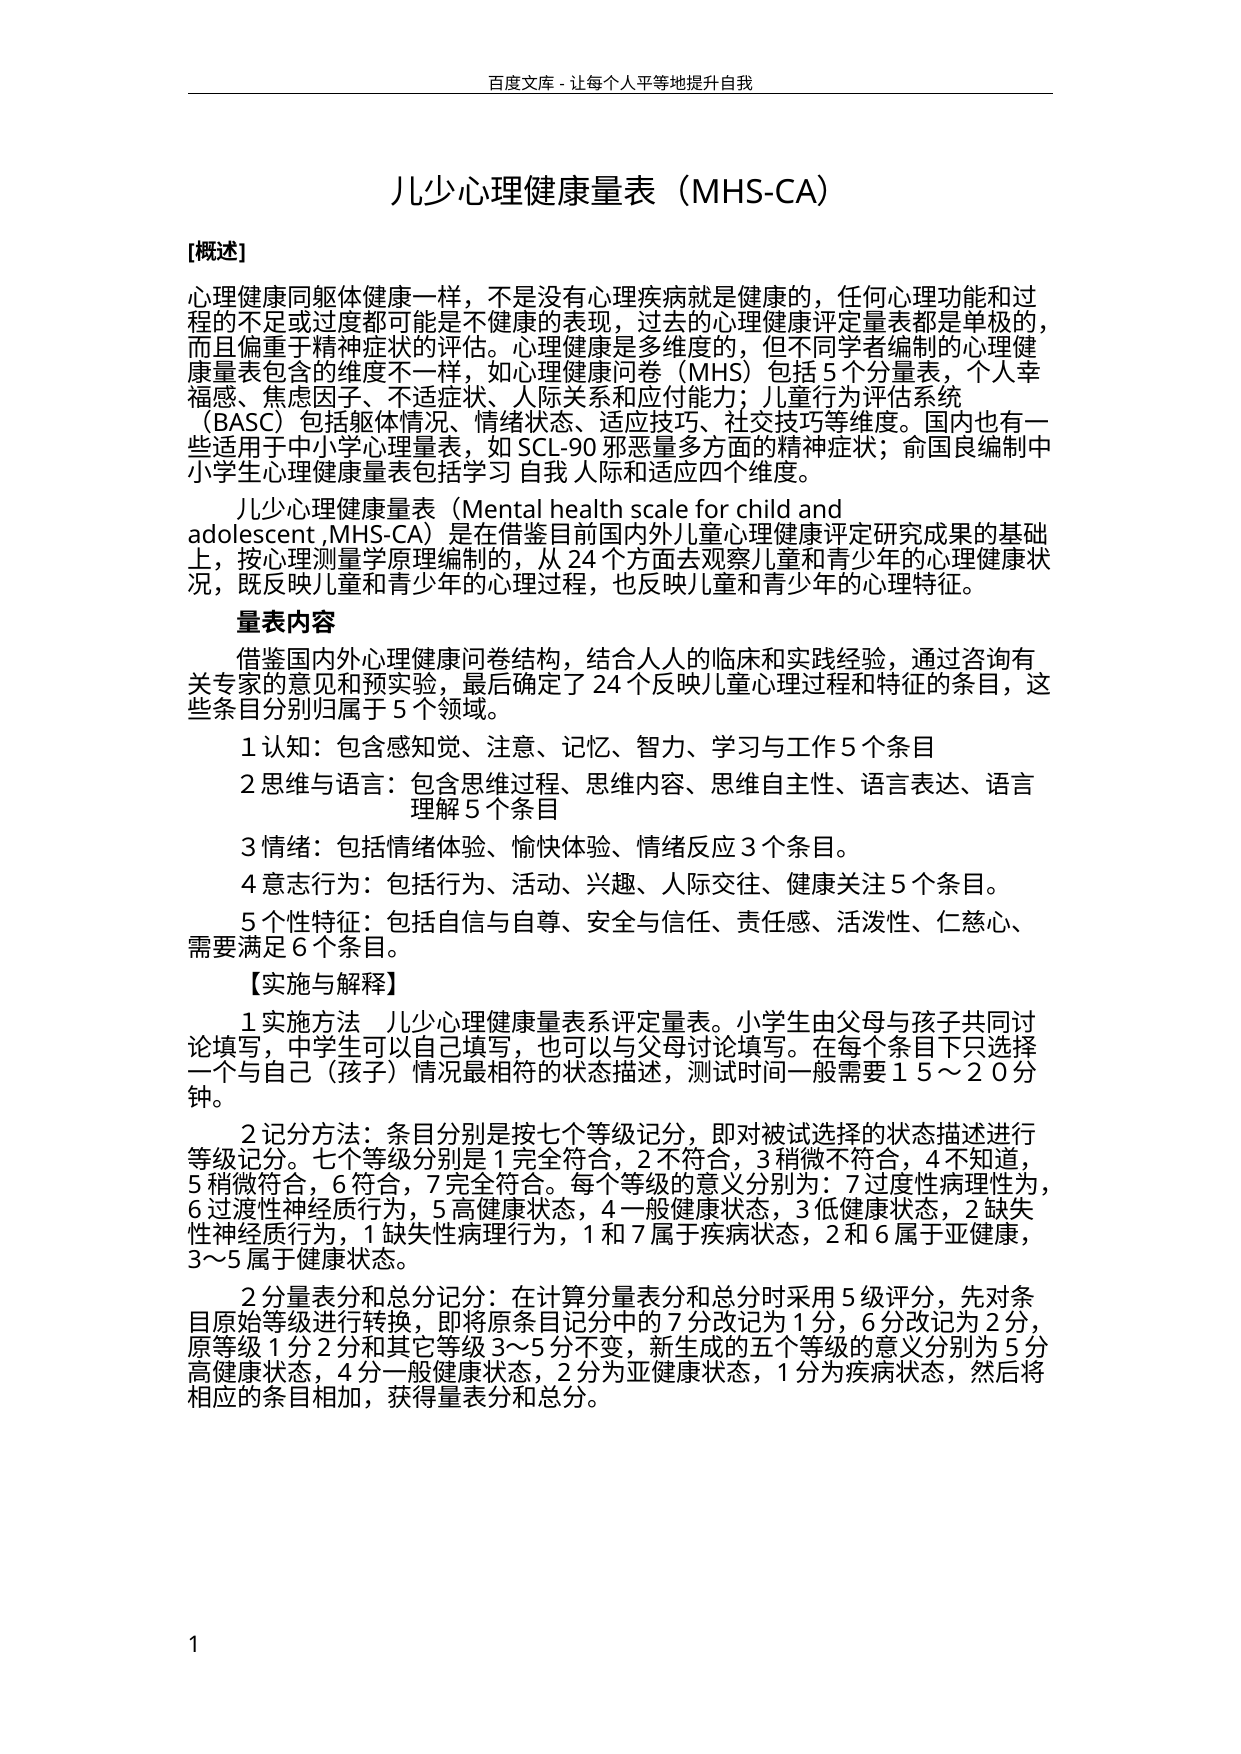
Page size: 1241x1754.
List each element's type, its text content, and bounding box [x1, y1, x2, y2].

text 量表内容 [187, 611, 1053, 636]
text １实施方法 儿少心理健康量表系评定量表。小学生由父母与孩子共同讨论填写，中学生可以自己填写，也可以与父母讨论填写。在每个条目下只选择一个与自己（孩子）情况最相符的状态描述，测试时间一般需要１５～２０分钟。 [187, 1011, 1053, 1111]
text [概述] [187, 234, 1053, 266]
text 心理健康同躯体健康一样，不是没有心理疾病就是健康的，任何心理功能和过程的不足或过度都可能是不健康的表现，过去的心理健康评定量表都是单极的，而且偏重于精神症状的评估。心理健康是多维度的，但不同学者编制的心理健康量表包含的维度不一样，如心理健康问卷（MHS）包括5个分量表，个人幸福感、焦虑因子、不适症状、人际关系和应付能力；儿童行为评估系统（BASC）包括躯体情况、情绪状态、适应技巧、社交技巧等维度。国内也有一些适用于中小学心理量表，如SCL-90邪恶量多方面的精神症状；俞国良编制中小学生心理健康量表包括学习 自我 人际和适应四个维度。 [187, 286, 1053, 486]
text 儿少心理健康量表（Mental health scale for child and adolescent ,MHS-CA）是在借鉴目前国内外儿童心理健康评定研究成果的基础上，按心理测量学原理编制的，从24个方面去观察儿童和青少年的心理健康状况，既反映儿童和青少年的心理过程，也反映儿童和青少年的心理特征。 [187, 499, 1053, 599]
text ２分量表分和总分记分：在计算分量表分和总分时采用5级评分，先对条目原始等级进行转换，即将原条目记分中的7分改记为1分，6分改记为2分，原等级1分2分和其它等级3～5分不变，新生成的五个等级的意义分别为5分高健康状态，4分一般健康状态，2分为亚健康状态，1分为疾病状态，然后将相应的条目相加，获得量表分和总分。 [187, 1286, 1053, 1411]
text 借鉴国内外心理健康问卷结构，结合人人的临床和实践经验，通过咨询有关专家的意见和预实验，最后确定了24个反映儿童心理过程和特征的条目，这些条目分别归属于5个领域。 [187, 649, 1053, 724]
text ２思维与语言：包含思维过程、思维内容、思维自主性、语言表达、语言理解５个条目 [236, 774, 1053, 824]
text １认知：包含感知觉、注意、记忆、智力、学习与工作５个条目 [187, 736, 1053, 761]
text ５个性特征：包括自信与自尊、安全与信任、责任感、活泼性、仁慈心、需要满足６个条目。 [187, 911, 1053, 961]
text 【实施与解释】 [187, 974, 1053, 999]
text ２记分方法：条目分别是按七个等级记分，即对被试选择的状态描述进行等级记分。七个等级分别是1完全符合，2不符合，3稍微不符合，4不知道，5稍微符合，6符合，7完全符合。每个等级的意义分别为：7过度性病理性为，6过渡性神经质行为，5高健康状态，4一般健康状态，3低健康状态，2缺失性神经质行为，1缺失性病理行为，1和7属于疾病状态，2和6属于亚健康，3～5属于健康状态。 [187, 1124, 1053, 1274]
text 儿少心理健康量表（MHS-CA） [187, 164, 1053, 213]
text ３情绪：包括情绪体验、愉快体验、情绪反应３个条目。 [187, 836, 1053, 861]
text ４意志行为：包括行为、活动、兴趣、人际交往、健康关注５个条目。 [187, 874, 1053, 899]
